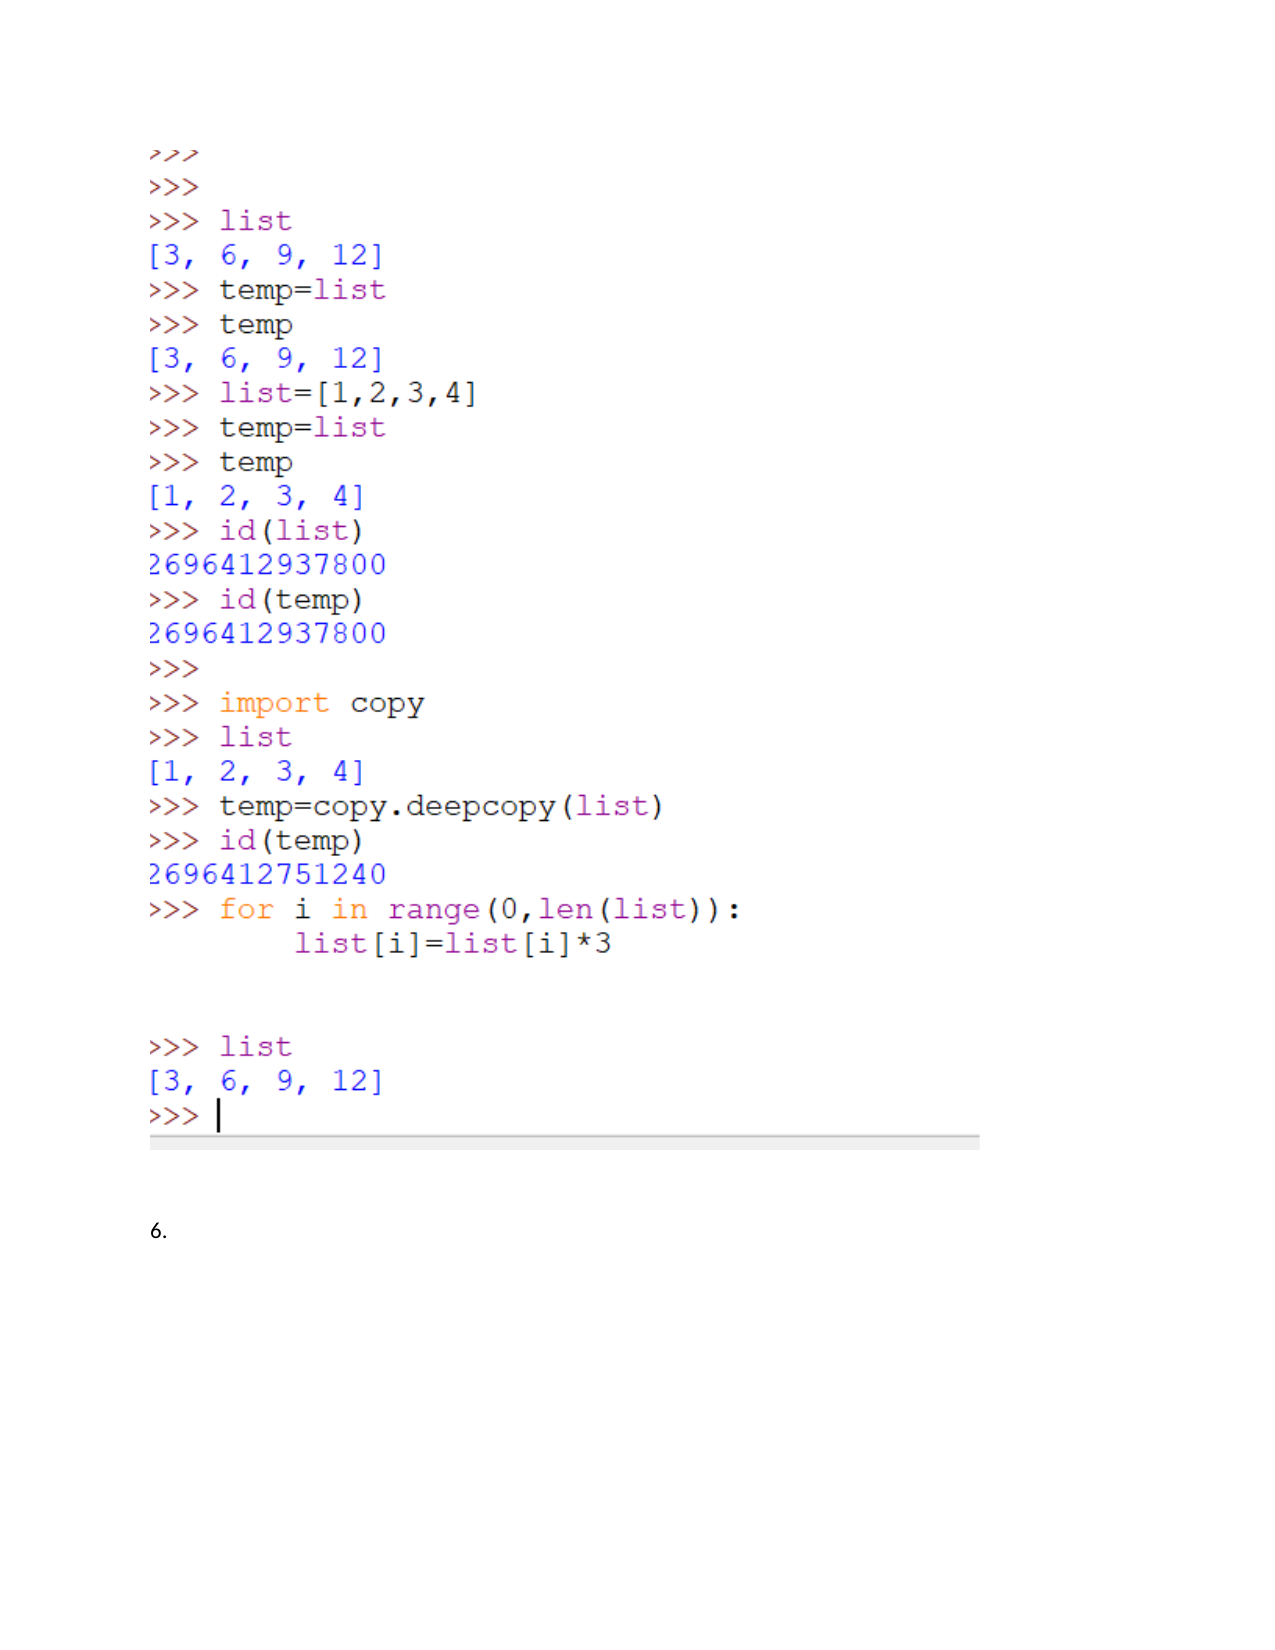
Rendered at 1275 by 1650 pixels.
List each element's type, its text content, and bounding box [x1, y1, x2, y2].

picture [150, 150, 980, 1150]
text 6. [150, 1216, 1125, 1244]
